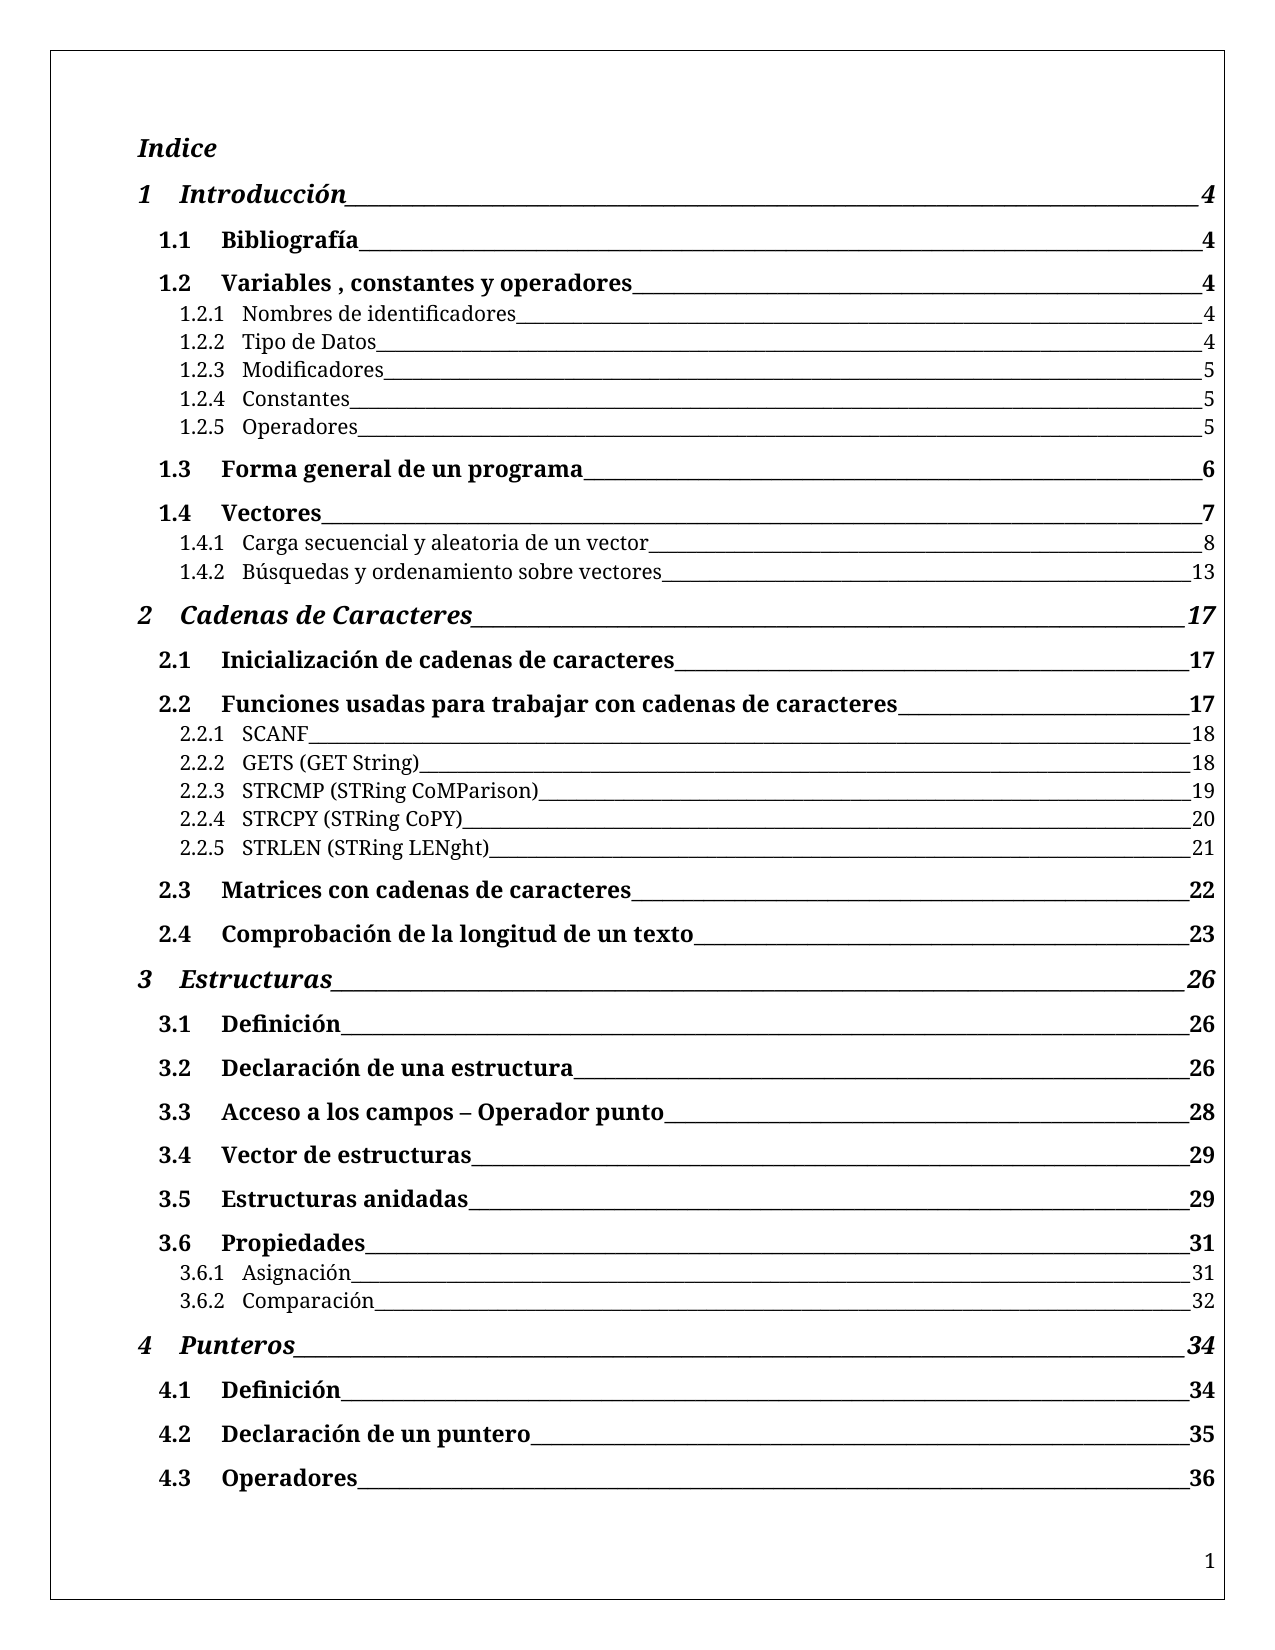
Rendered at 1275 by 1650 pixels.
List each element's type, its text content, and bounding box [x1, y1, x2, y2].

text 1.4.1 Carga secuencial y aleatoria de un vector 8 [179, 528, 1216, 557]
text 2.2.1 SCANF 18 [179, 719, 1216, 748]
text 2.2.2 GETS (GET String) 18 [179, 748, 1216, 776]
text 2.2.3 STRCMP (STRing CoMParison) 19 [179, 776, 1216, 804]
text 1.4 Vectores 7 [158, 497, 1216, 528]
text 2.2.5 STRLEN (STRing LENght) 21 [179, 833, 1216, 861]
text Indice [138, 131, 1216, 164]
text 1 Introducción 4 [138, 177, 1216, 211]
text 3 Estructuras 26 [138, 961, 1216, 996]
text 1.2.5 Operadores 5 [179, 412, 1216, 441]
text 1.2.4 Constantes 5 [179, 384, 1216, 412]
text 3.3 Acceso a los campos – Operador punto 28 [158, 1096, 1216, 1127]
text 1.4.2 Búsquedas y ordenamiento sobre vectores 13 [179, 557, 1216, 585]
text 2 Cadenas de Caracteres 17 [138, 598, 1216, 632]
text 1.1 Bibliografía 4 [158, 224, 1216, 255]
text 4 Punteros 34 [138, 1327, 1216, 1361]
text 3.4 Vector de estructuras 29 [158, 1139, 1216, 1171]
text 1.2.3 Modificadores 5 [179, 356, 1216, 384]
text 2.1 Inicialización de cadenas de caracteres 17 [158, 644, 1216, 676]
text 3.5 Estructuras anidadas 29 [158, 1183, 1216, 1214]
text 3.6.1 Asignación 31 [179, 1258, 1216, 1286]
text 4.1 Definición 34 [158, 1374, 1216, 1405]
text 3.2 Declaración de una estructura 26 [158, 1052, 1216, 1083]
text 3.6 Propiedades 31 [158, 1227, 1216, 1258]
text 3.1 Definición 26 [158, 1008, 1216, 1039]
text 1.2.1 Nombres de identificadores 4 [179, 299, 1216, 327]
text 2.2.4 STRCPY (STRing CoPY) 20 [179, 804, 1216, 833]
text 1.3 Forma general de un programa 6 [158, 453, 1216, 484]
text 3.6.2 Comparación 32 [179, 1286, 1216, 1315]
text 2.3 Matrices con cadenas de caracteres 22 [158, 874, 1216, 905]
text 1.2 Variables , constantes y operadores 4 [158, 267, 1216, 299]
text 2.2 Funciones usadas para trabajar con cadenas de caracteres 17 [158, 688, 1216, 719]
text 4.2 Declaración de un puntero 35 [158, 1418, 1216, 1449]
text 4.3 Operadores 36 [158, 1461, 1216, 1493]
text 1.2.2 Tipo de Datos 4 [179, 327, 1216, 356]
text 2.4 Comprobación de la longitud de un texto 23 [158, 918, 1216, 949]
